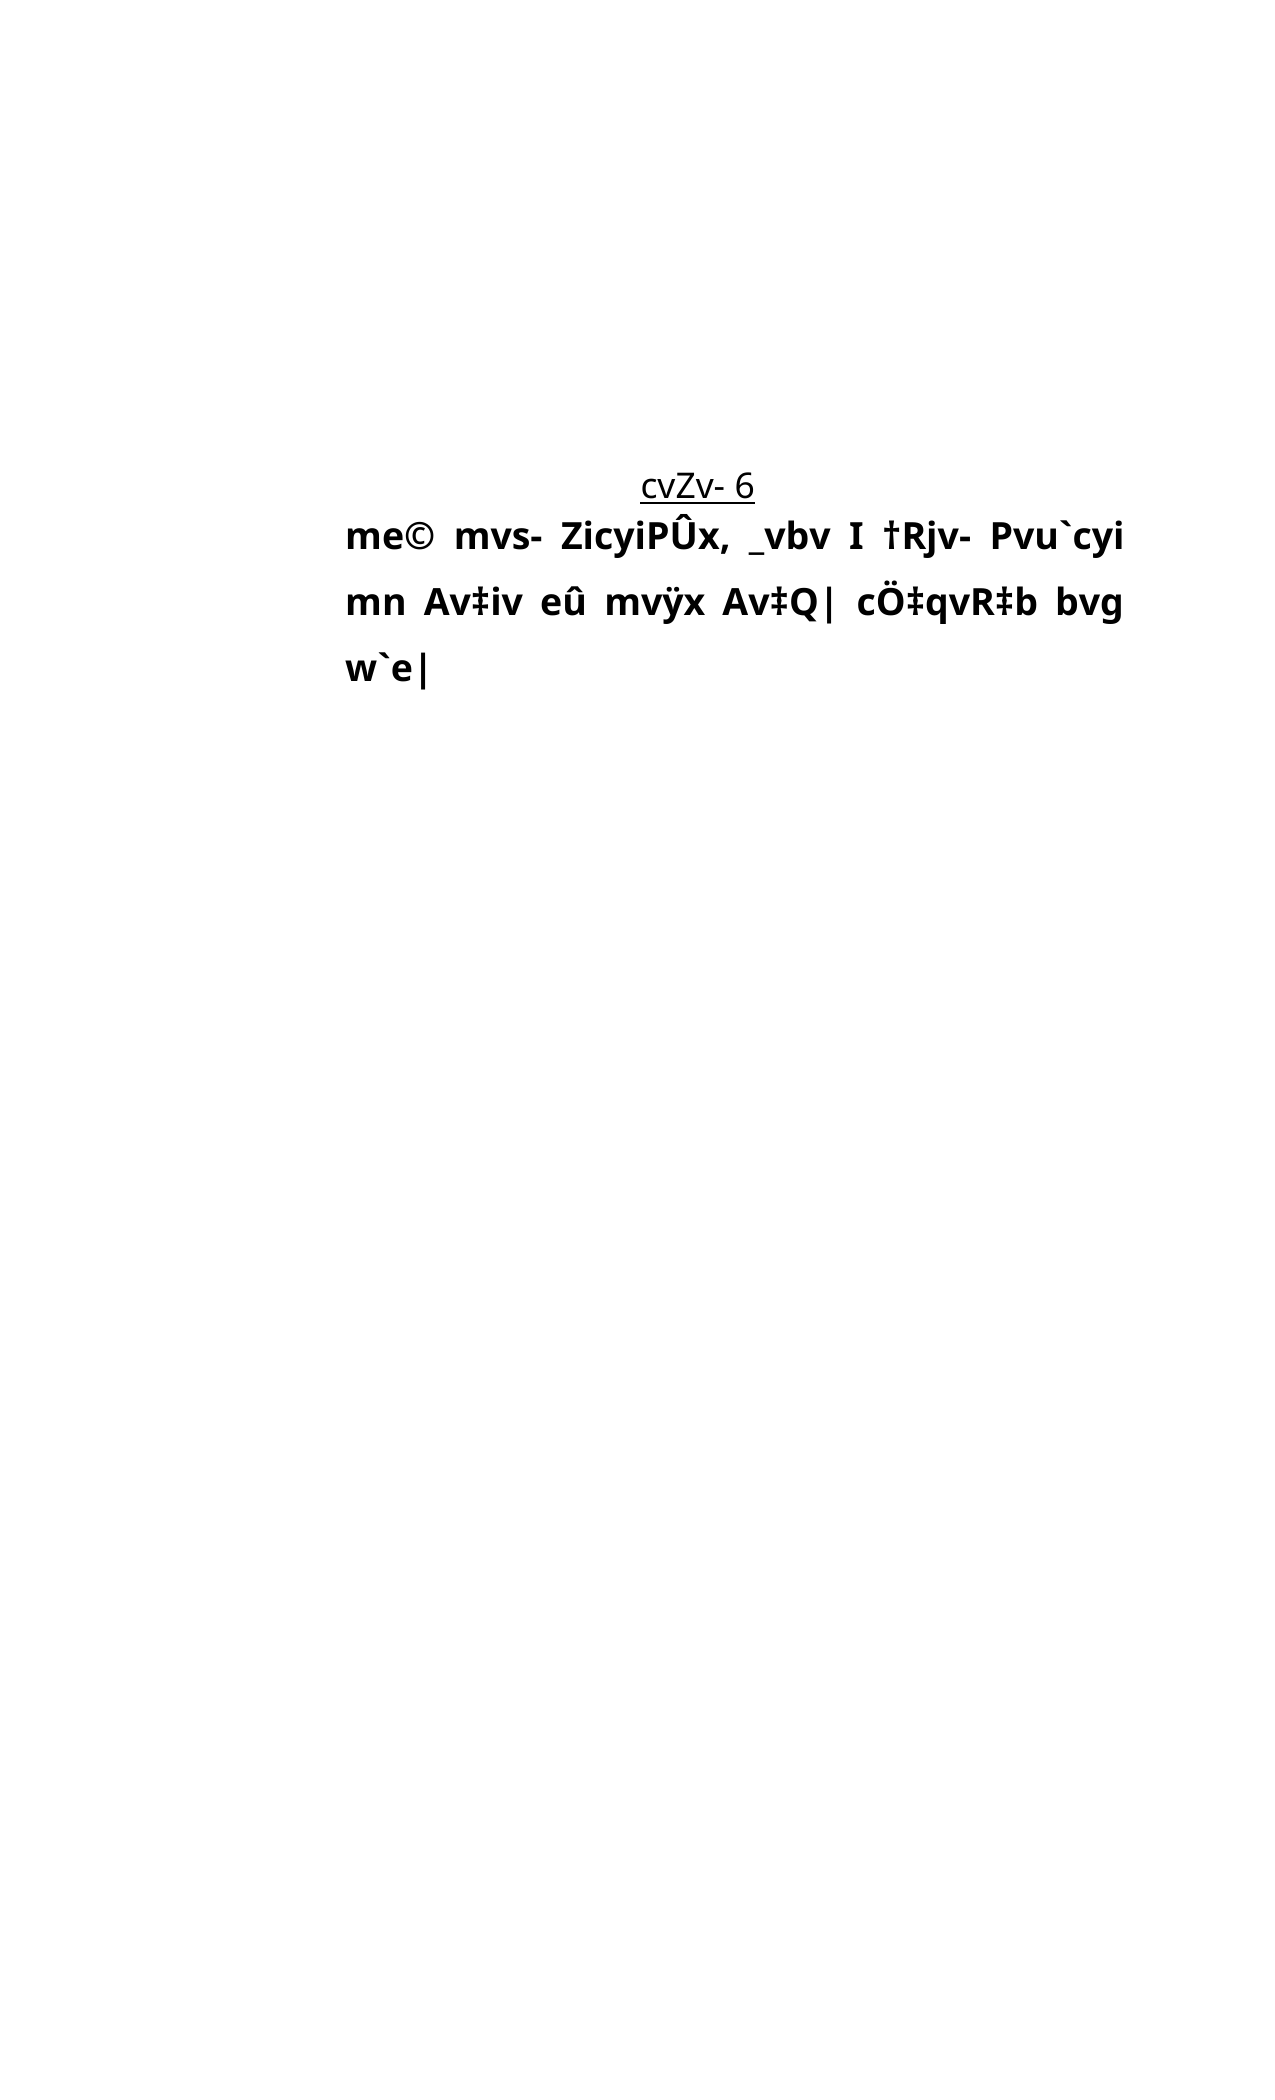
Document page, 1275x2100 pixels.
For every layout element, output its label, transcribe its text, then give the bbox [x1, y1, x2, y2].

list me© mvs- ZicyiPÛx, _vbv I †Rjv- Pvu`cyi mn Av‡iv eû mvÿx Av‡Q| cÖ‡qvR‡b bvg w`e| [345, 509, 1125, 693]
